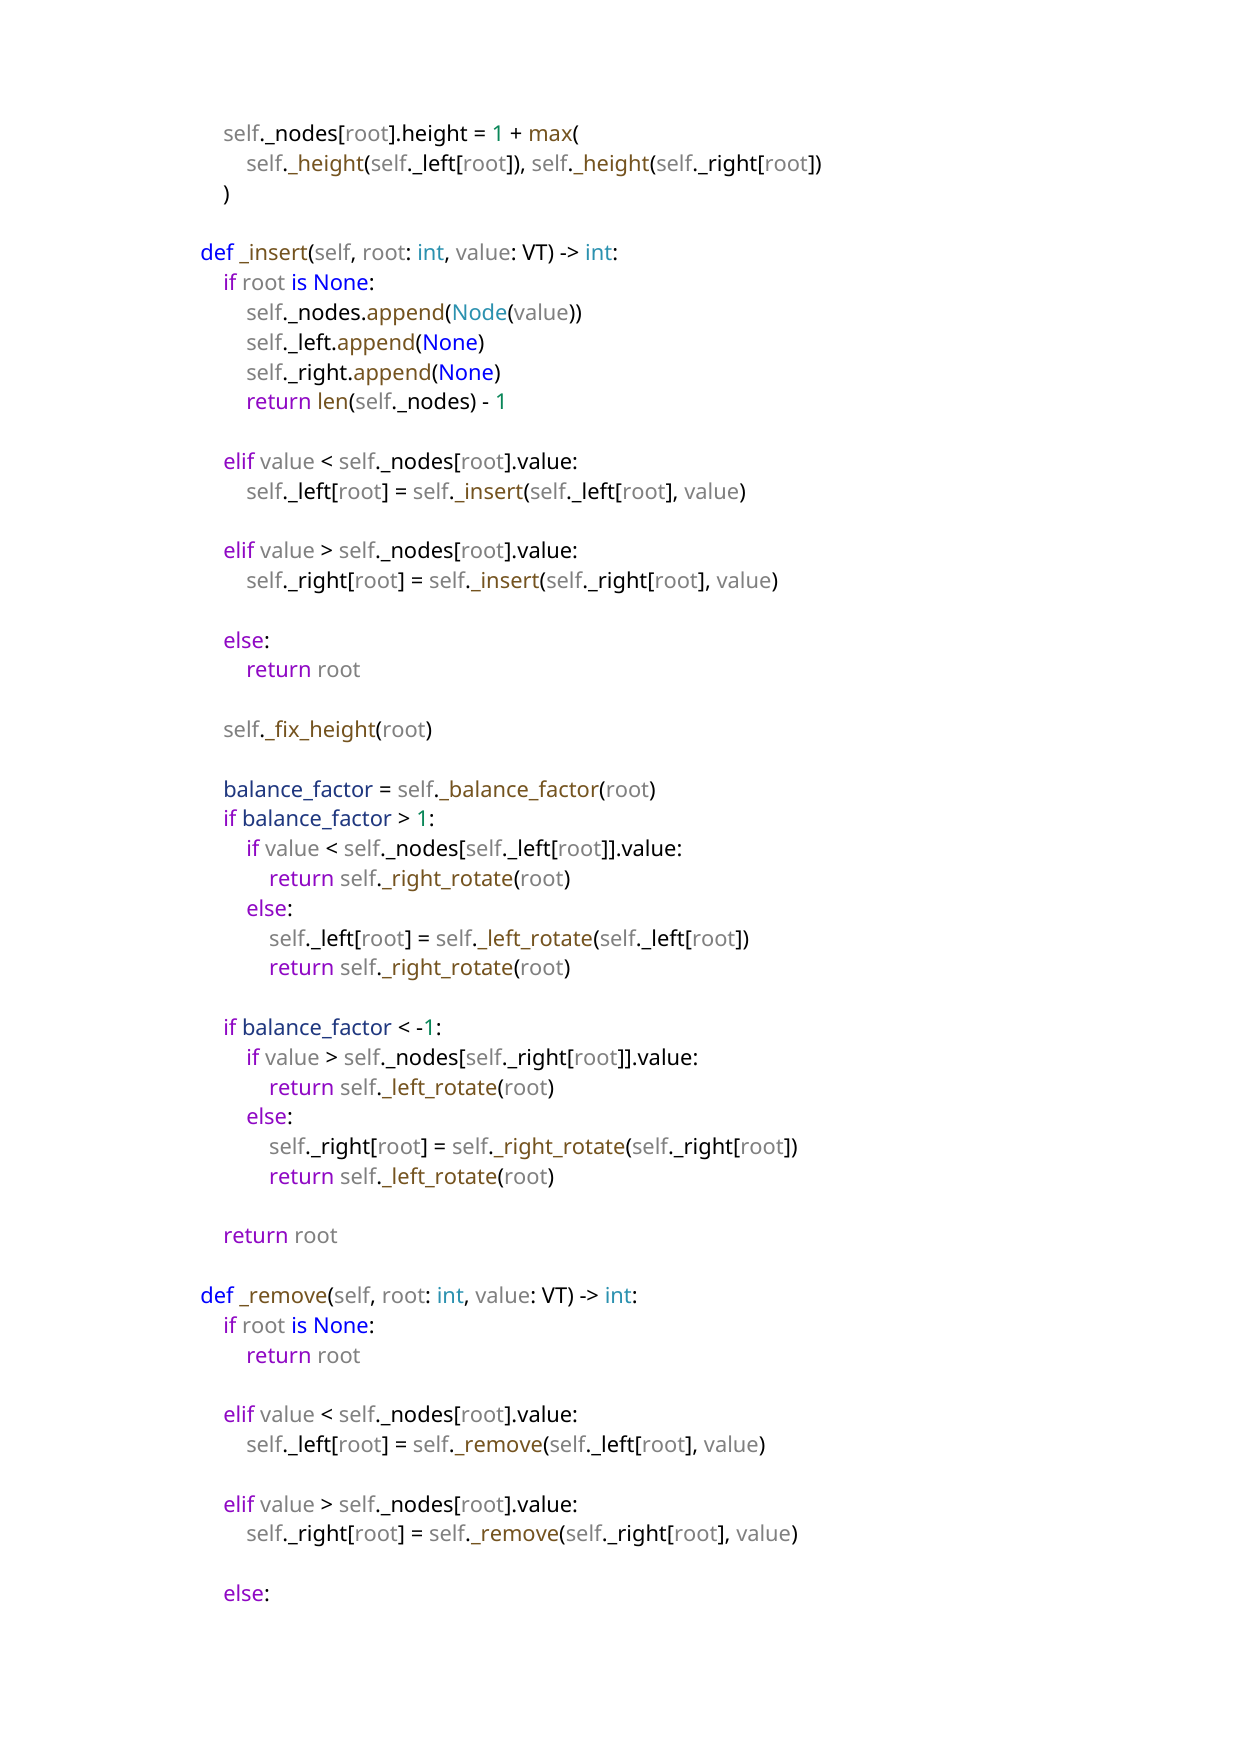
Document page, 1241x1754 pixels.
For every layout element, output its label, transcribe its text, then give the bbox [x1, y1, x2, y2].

text if value < self._nodes[self._left[root]].value: [177, 833, 1152, 863]
text def _insert(self, root: int, value: VT) -> int: [177, 237, 1152, 267]
text self._nodes.append(Node(value)) [177, 297, 1152, 327]
text self._left[root] = self._remove(self._left[root], value) [177, 1429, 1152, 1459]
text self._left.append(None) [177, 327, 1152, 356]
text balance_factor = self._balance_factor(root) [177, 773, 1152, 803]
text else: [177, 1578, 1152, 1608]
text if root is None: [177, 1310, 1152, 1339]
text self._right[root] = self._insert(self._right[root], value) [177, 565, 1152, 595]
text self._right.append(None) [177, 356, 1152, 386]
text self._right[root] = self._remove(self._right[root], value) [177, 1518, 1152, 1548]
text else: [177, 1101, 1152, 1131]
text def _remove(self, root: int, value: VT) -> int: [177, 1280, 1152, 1310]
text if root is None: [177, 267, 1152, 297]
text self._fix_height(root) [177, 714, 1152, 744]
text return self._left_rotate(root) [177, 1161, 1152, 1191]
text ) [177, 178, 1152, 207]
text elif value > self._nodes[root].value: [177, 535, 1152, 565]
text return len(self._nodes) - 1 [177, 386, 1152, 416]
text if value > self._nodes[self._right[root]].value: [177, 1042, 1152, 1071]
text return root [177, 1220, 1152, 1250]
text elif value < self._nodes[root].value: [177, 446, 1152, 476]
text else: [177, 624, 1152, 654]
text return self._right_rotate(root) [177, 952, 1152, 982]
text return root [177, 1339, 1152, 1369]
text return self._left_rotate(root) [177, 1071, 1152, 1101]
text self._height(self._left[root]), self._height(self._right[root]) [177, 148, 1152, 178]
text self._right[root] = self._right_rotate(self._right[root]) [177, 1131, 1152, 1161]
text else: [177, 893, 1152, 922]
text if balance_factor > 1: [177, 803, 1152, 833]
text elif value < self._nodes[root].value: [177, 1399, 1152, 1429]
text if balance_factor < -1: [177, 1012, 1152, 1042]
text return self._right_rotate(root) [177, 863, 1152, 893]
text elif value > self._nodes[root].value: [177, 1488, 1152, 1518]
text self._nodes[root].height = 1 + max( [177, 118, 1152, 148]
text self._left[root] = self._left_rotate(self._left[root]) [177, 922, 1152, 952]
text return root [177, 654, 1152, 684]
text self._left[root] = self._insert(self._left[root], value) [177, 476, 1152, 505]
